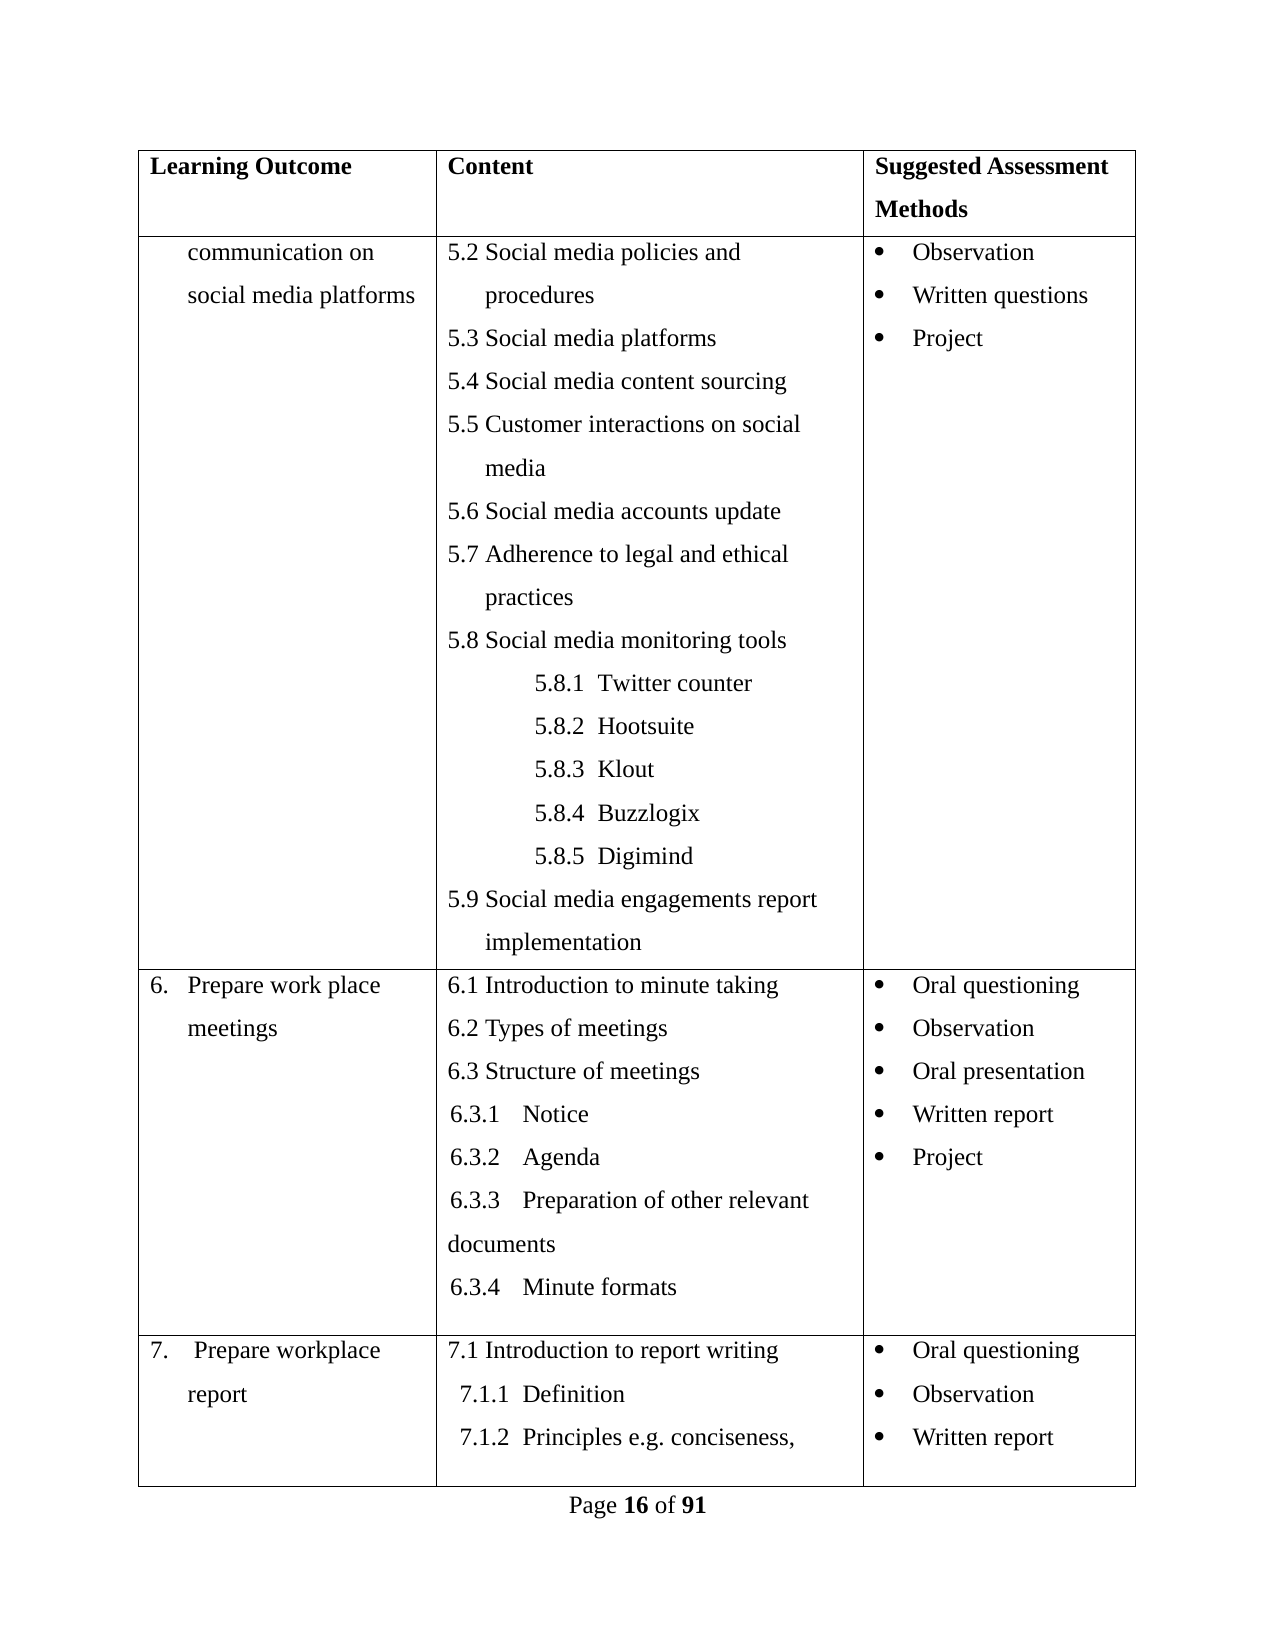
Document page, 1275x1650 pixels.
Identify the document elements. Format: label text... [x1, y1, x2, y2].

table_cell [437, 237, 863, 969]
table_cell Introduction to minute taking Types of meetings Structure of meetings Notice Agenda Preparation of other relevant documents Minute formats [437, 970, 863, 1334]
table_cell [437, 1336, 863, 1486]
table_header Learning Outcome [139, 151, 436, 236]
table_cell Prepare workplace report [139, 1336, 436, 1486]
table_header Content [437, 151, 863, 236]
table_cell Oral questioning Observation Oral presentation Written report Project [864, 970, 1135, 1334]
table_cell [139, 237, 436, 969]
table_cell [864, 237, 1135, 969]
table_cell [864, 1336, 1135, 1486]
table_header Suggested Assessment Methods [864, 151, 1135, 236]
table_cell Prepare work place meetings [139, 970, 436, 1334]
